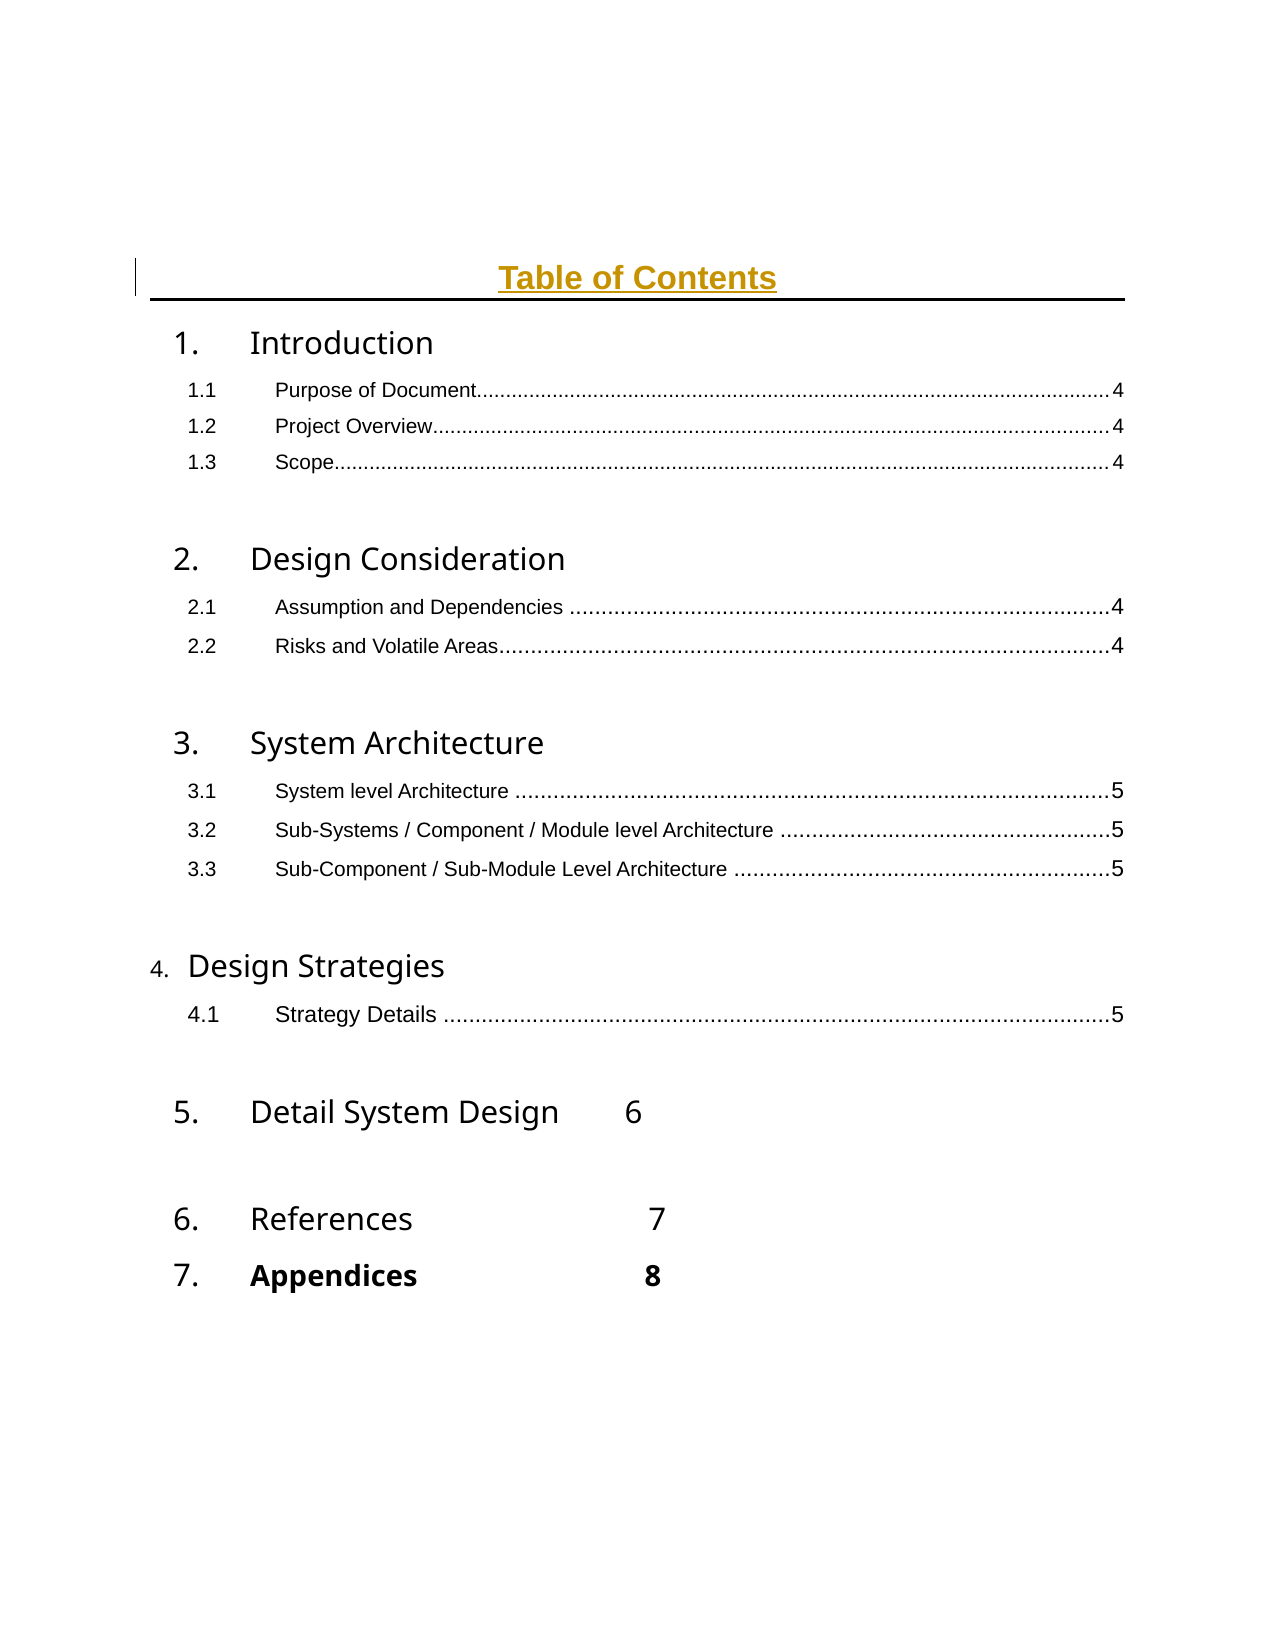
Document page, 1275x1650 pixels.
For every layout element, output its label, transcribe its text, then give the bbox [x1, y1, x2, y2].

text 2.1 Assumption and Dependencies 4 [187, 593, 1125, 619]
text 7. Appendices 8 [173, 1253, 1125, 1296]
text 3.2 Sub-Systems / Component / Module level Architecture 5 [187, 816, 1125, 843]
text 4.1 Strategy Details 5 [187, 1001, 1125, 1027]
list Design Strategies [150, 944, 1125, 987]
text 1.3 Scope 4 [187, 450, 1125, 474]
text 3. System Architecture [173, 721, 1125, 764]
text 3.3 Sub-Component / Sub-Module Level Architecture 5 [187, 855, 1125, 881]
text 5. Detail System Design 6 [173, 1090, 1125, 1133]
text 2.2 Risks and Volatile Areas 4 [187, 632, 1125, 658]
text 6. References 7 [173, 1197, 1125, 1239]
text 1.1 Purpose of Document 4 [187, 377, 1125, 401]
text 1.2 Project Overview 4 [187, 414, 1125, 438]
text 3.1 System level Architecture 5 [187, 777, 1125, 804]
text 1. Introduction [173, 321, 1125, 364]
text 2. Design Consideration [173, 537, 1125, 579]
